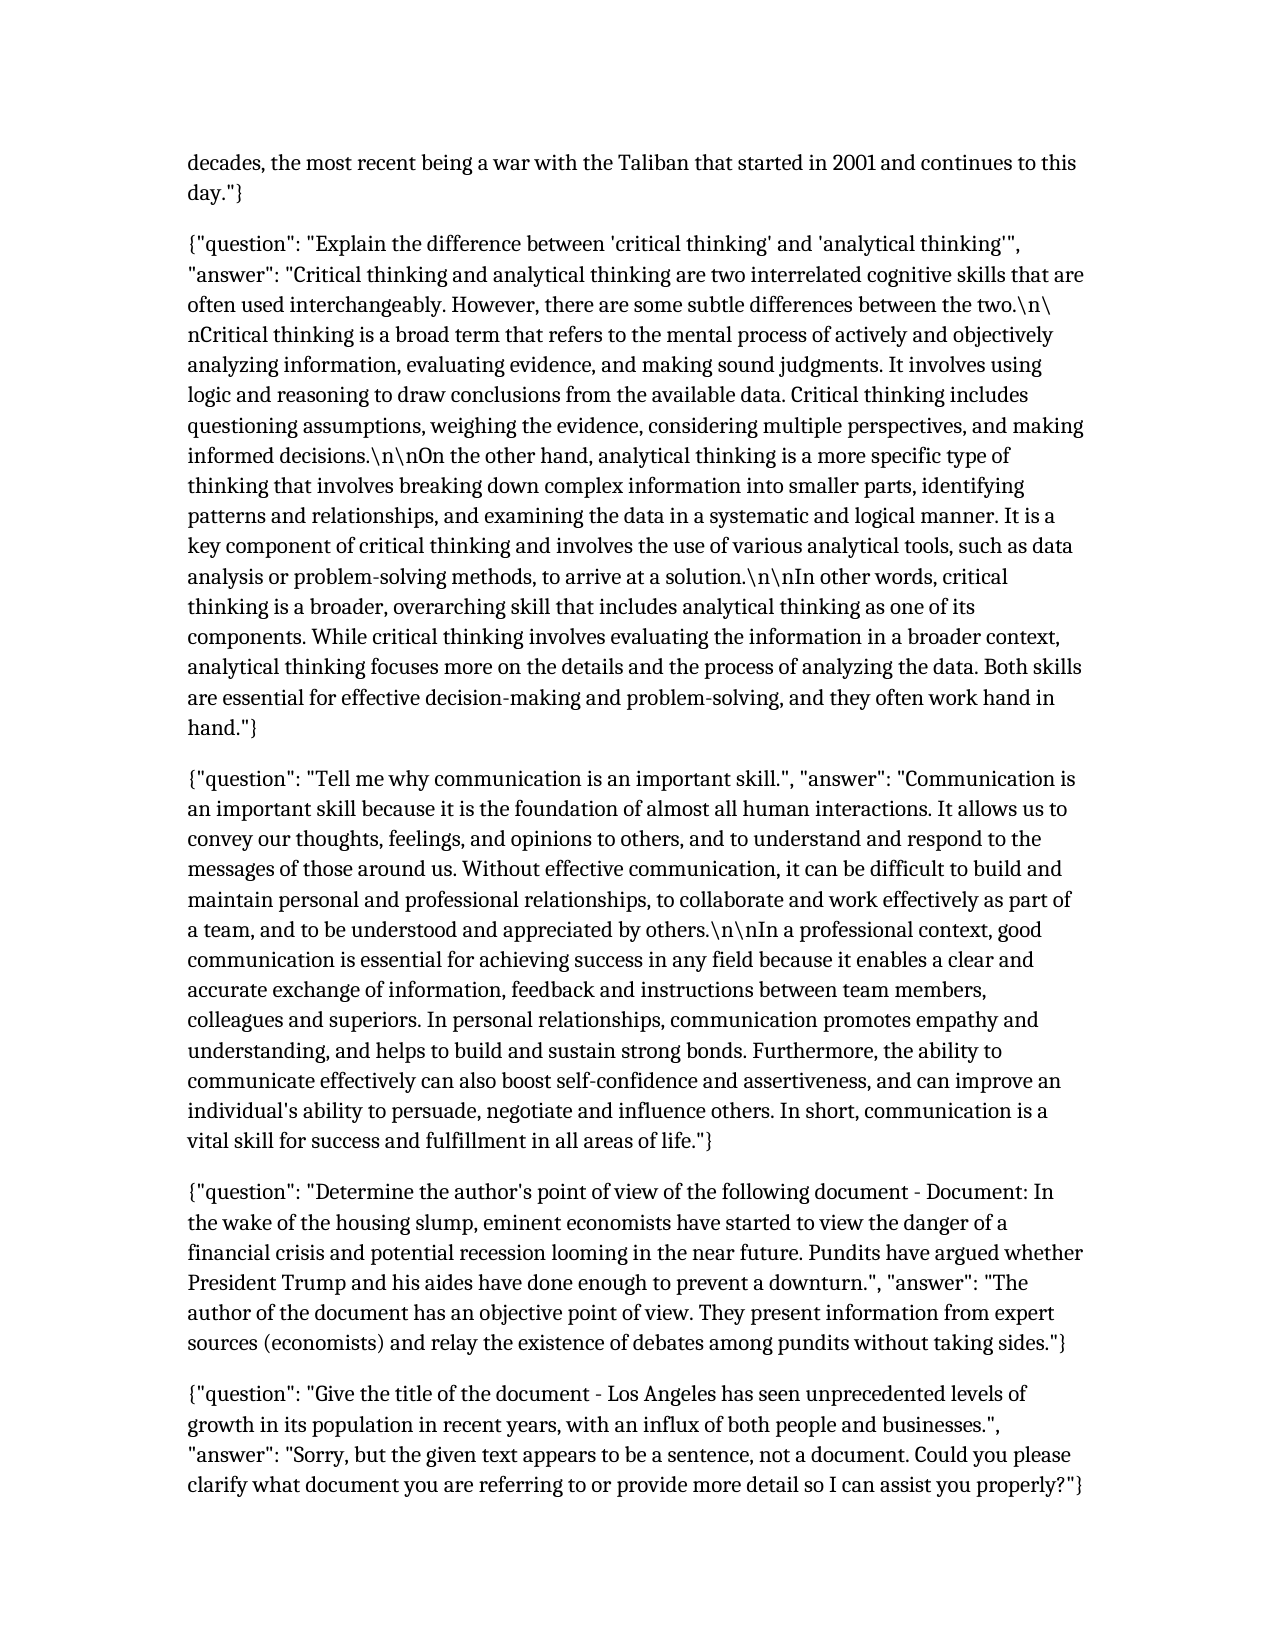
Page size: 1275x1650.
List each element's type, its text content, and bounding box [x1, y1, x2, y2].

text {"question": "Determine the author's point of view of the following document - Document: In the wake of the housing slump, eminent economists have started to view the danger of a financial crisis and potential recession looming in the near future. Pundits have argued whether President Trump and his aides have done enough to prevent a downturn.", "answer": "The author of the document has an objective point of view. They present information from expert sources (economists) and relay the existence of debates among pundits without taking sides."} [187, 1179, 1087, 1357]
text {"question": "Give the title of the document - Los Angeles has seen unprecedented levels of growth in its population in recent years, with an influx of both people and businesses.", "answer": "Sorry, but the given text appears to be a sentence, not a document. Could you please clarify what document you are referring to or provide more detail so I can assist you properly?"} [187, 1381, 1087, 1498]
text {"question": "Explain the difference between 'critical thinking' and 'analytical thinking'", "answer": "Critical thinking and analytical thinking are two interrelated cognitive skills that are often used interchangeably. However, there are some subtle differences between the two.\n\nCritical thinking is a broad term that refers to the mental process of actively and objectively analyzing information, evaluating evidence, and making sound judgments. It involves using logic and reasoning to draw conclusions from the available data. Critical thinking includes questioning assumptions, weighing the evidence, considering multiple perspectives, and making informed decisions.\n\nOn the other hand, analytical thinking is a more specific type of thinking that involves breaking down complex information into smaller parts, identifying patterns and relationships, and examining the data in a systematic and logical manner. It is a key component of critical thinking and involves the use of various analytical tools, such as data analysis or problem-solving methods, to arrive at a solution.\n\nIn other words, critical thinking is a broader, overarching skill that includes analytical thinking as one of its components. While critical thinking involves evaluating the information in a broader context, analytical thinking focuses more on the details and the process of analyzing the data. Both skills are essential for effective decision-making and problem-solving, and they often work hand in hand."} [187, 231, 1087, 741]
text {"question": "Tell me why communication is an important skill.", "answer": "Communication is an important skill because it is the foundation of almost all human interactions. It allows us to convey our thoughts, feelings, and opinions to others, and to understand and respond to the messages of those around us. Without effective communication, it can be difficult to build and maintain personal and professional relationships, to collaborate and work effectively as part of a team, and to be understood and appreciated by others.\n\nIn a professional context, good communication is essential for achieving success in any field because it enables a clear and accurate exchange of information, feedback and instructions between team members, colleagues and superiors. In personal relationships, communication promotes empathy and understanding, and helps to build and sustain strong bonds. Furthermore, the ability to communicate effectively can also boost self-confidence and assertiveness, and can improve an individual's ability to persuade, negotiate and influence others. In short, communication is a vital skill for success and fulfillment in all areas of life."} [187, 766, 1087, 1154]
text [187, 150, 1087, 207]
